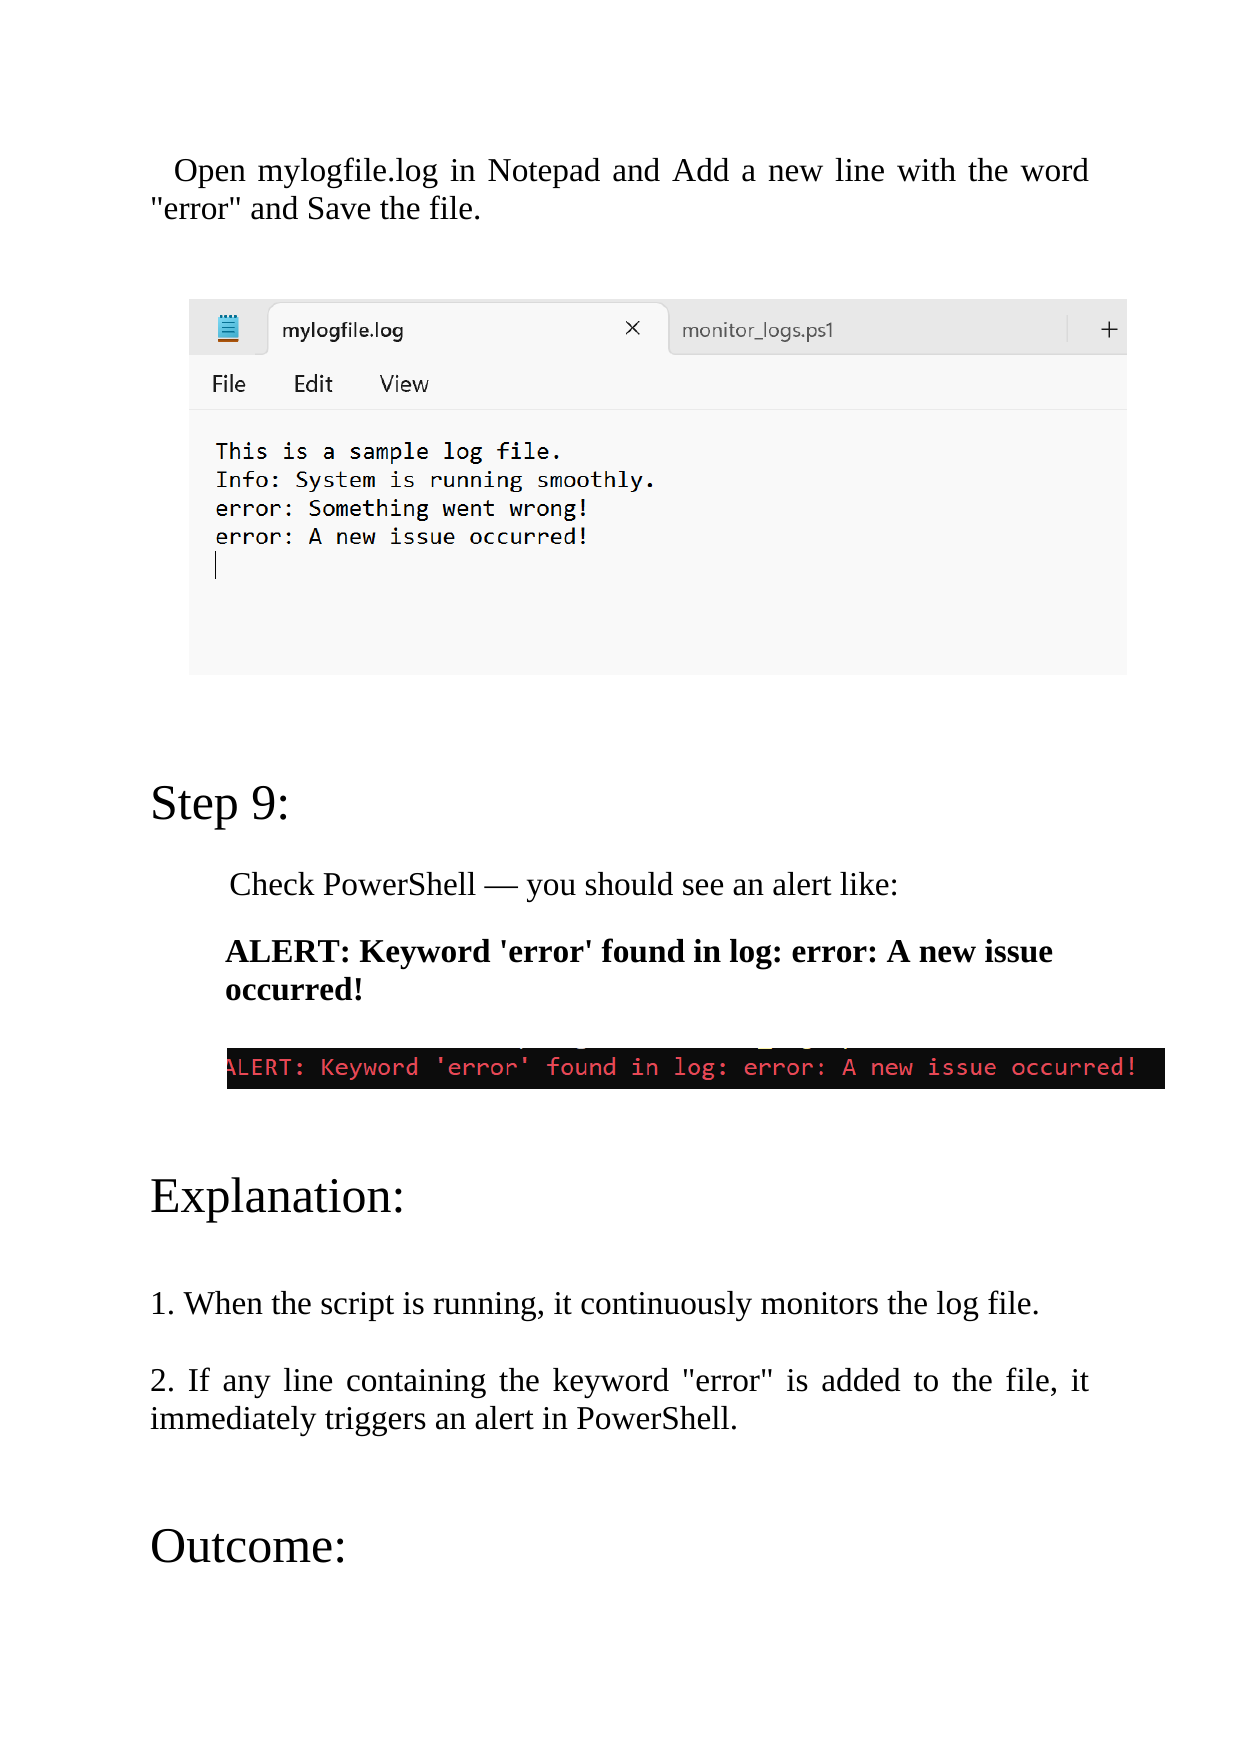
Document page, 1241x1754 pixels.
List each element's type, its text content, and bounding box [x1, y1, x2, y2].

text Open mylogfile.log in Notepad and Add a new line with the word "error" and Save the file. [150, 150, 1090, 227]
text Explanation: [150, 1166, 1090, 1224]
text 1. When the script is running, it continuously monitors the log file. [150, 1283, 1090, 1322]
text Outcome: [150, 1515, 1090, 1573]
text Step 9: [150, 772, 1090, 830]
text ALERT: Keyword 'error' found in log: error: A new issue occurred! [225, 931, 1090, 1008]
text 2. If any line containing the keyword "error" is added to the file, it immediately triggers an alert in PowerShell. [150, 1360, 1090, 1437]
picture [225, 1046, 1166, 1090]
picture [187, 297, 1128, 676]
text Check PowerShell — you should see an alert like: [187, 864, 1090, 902]
